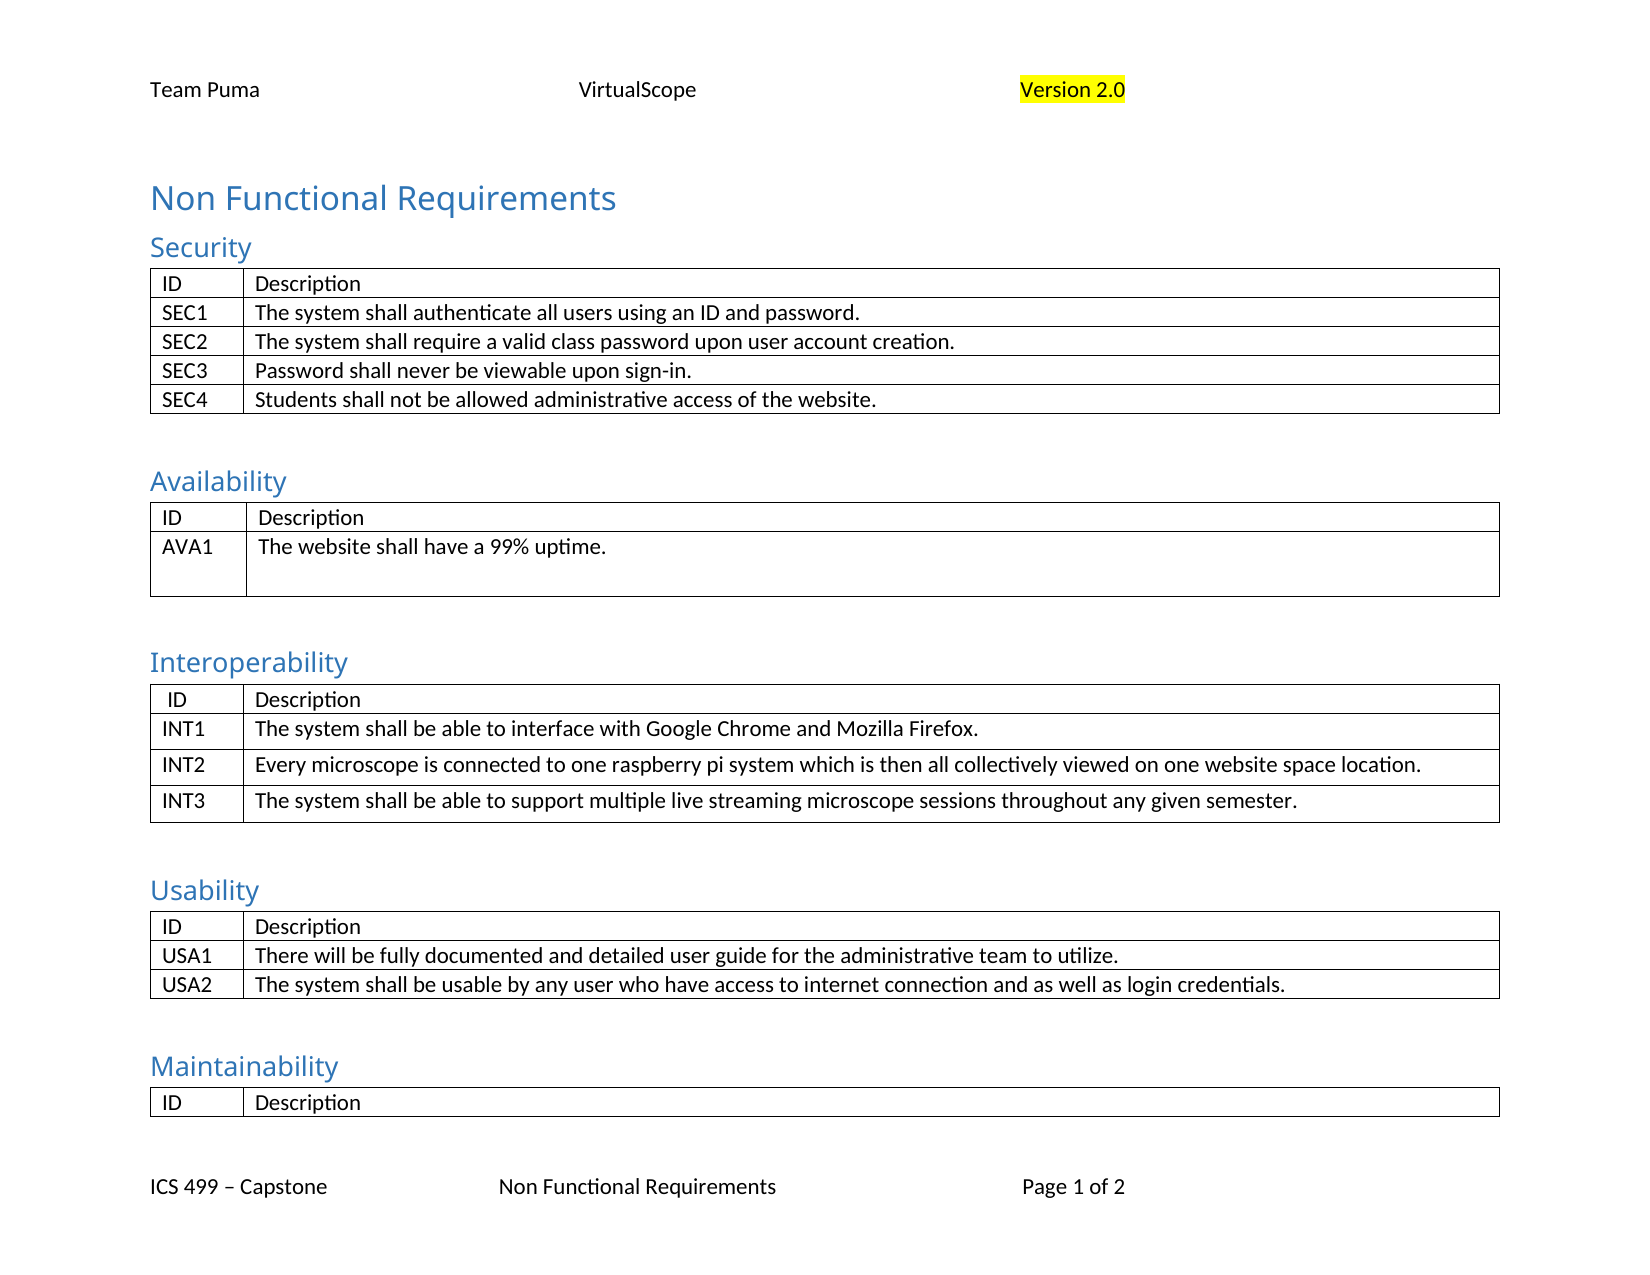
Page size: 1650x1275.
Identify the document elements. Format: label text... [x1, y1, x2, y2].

table_cell INT3 [151, 786, 243, 822]
table_header ID [151, 912, 243, 940]
table_cell The system shall authenticate all users using an ID and password. [244, 298, 1499, 326]
subtitle Non Functional Requirements [150, 175, 1500, 220]
table_cell The system shall be able to support multiple live streaming microscope sessions throughout any given semester. [244, 786, 1499, 822]
table_header Description [244, 1088, 1499, 1116]
table_header Description [244, 685, 1499, 713]
subtitle Availability [150, 462, 1500, 499]
subtitle Usability [150, 871, 1500, 908]
table_cell INT1 [151, 714, 243, 749]
table_cell USA1 [151, 941, 243, 969]
table_cell SEC4 [151, 385, 243, 413]
table_cell SEC3 [151, 356, 243, 384]
table_header ID [151, 1088, 243, 1116]
table_cell The website shall have a 99% uptime. [247, 532, 1499, 596]
table_header ID [151, 685, 243, 713]
table_header Description [244, 269, 1499, 297]
table_cell Students shall not be allowed administrative access of the website. [244, 385, 1499, 413]
subtitle Security [150, 228, 1500, 265]
subtitle Maintainability [150, 1047, 1500, 1084]
table_cell The system shall require a valid class password upon user account creation. [244, 327, 1499, 355]
table_cell SEC2 [151, 327, 243, 355]
table_cell AVA1 [151, 532, 246, 596]
table_header Description [247, 503, 1499, 531]
table_cell The system shall be able to interface with Google Chrome and Mozilla Firefox. [244, 714, 1499, 749]
table_header ID [151, 269, 243, 297]
table_cell INT2 [151, 750, 243, 785]
table_cell There will be fully documented and detailed user guide for the administrative team to utilize. [244, 941, 1499, 969]
table_cell SEC1 [151, 298, 243, 326]
subtitle Interoperability [150, 644, 1500, 681]
table_cell The system shall be usable by any user who have access to internet connection and as well as login credentials. [244, 970, 1499, 998]
table_cell Every microscope is connected to one raspberry pi system which is then all collectively viewed on one website space location. [244, 750, 1499, 785]
table_header Description [244, 912, 1499, 940]
table_header ID [151, 503, 246, 531]
table_cell Password shall never be viewable upon sign-in. [244, 356, 1499, 384]
table_cell USA2 [151, 970, 243, 998]
